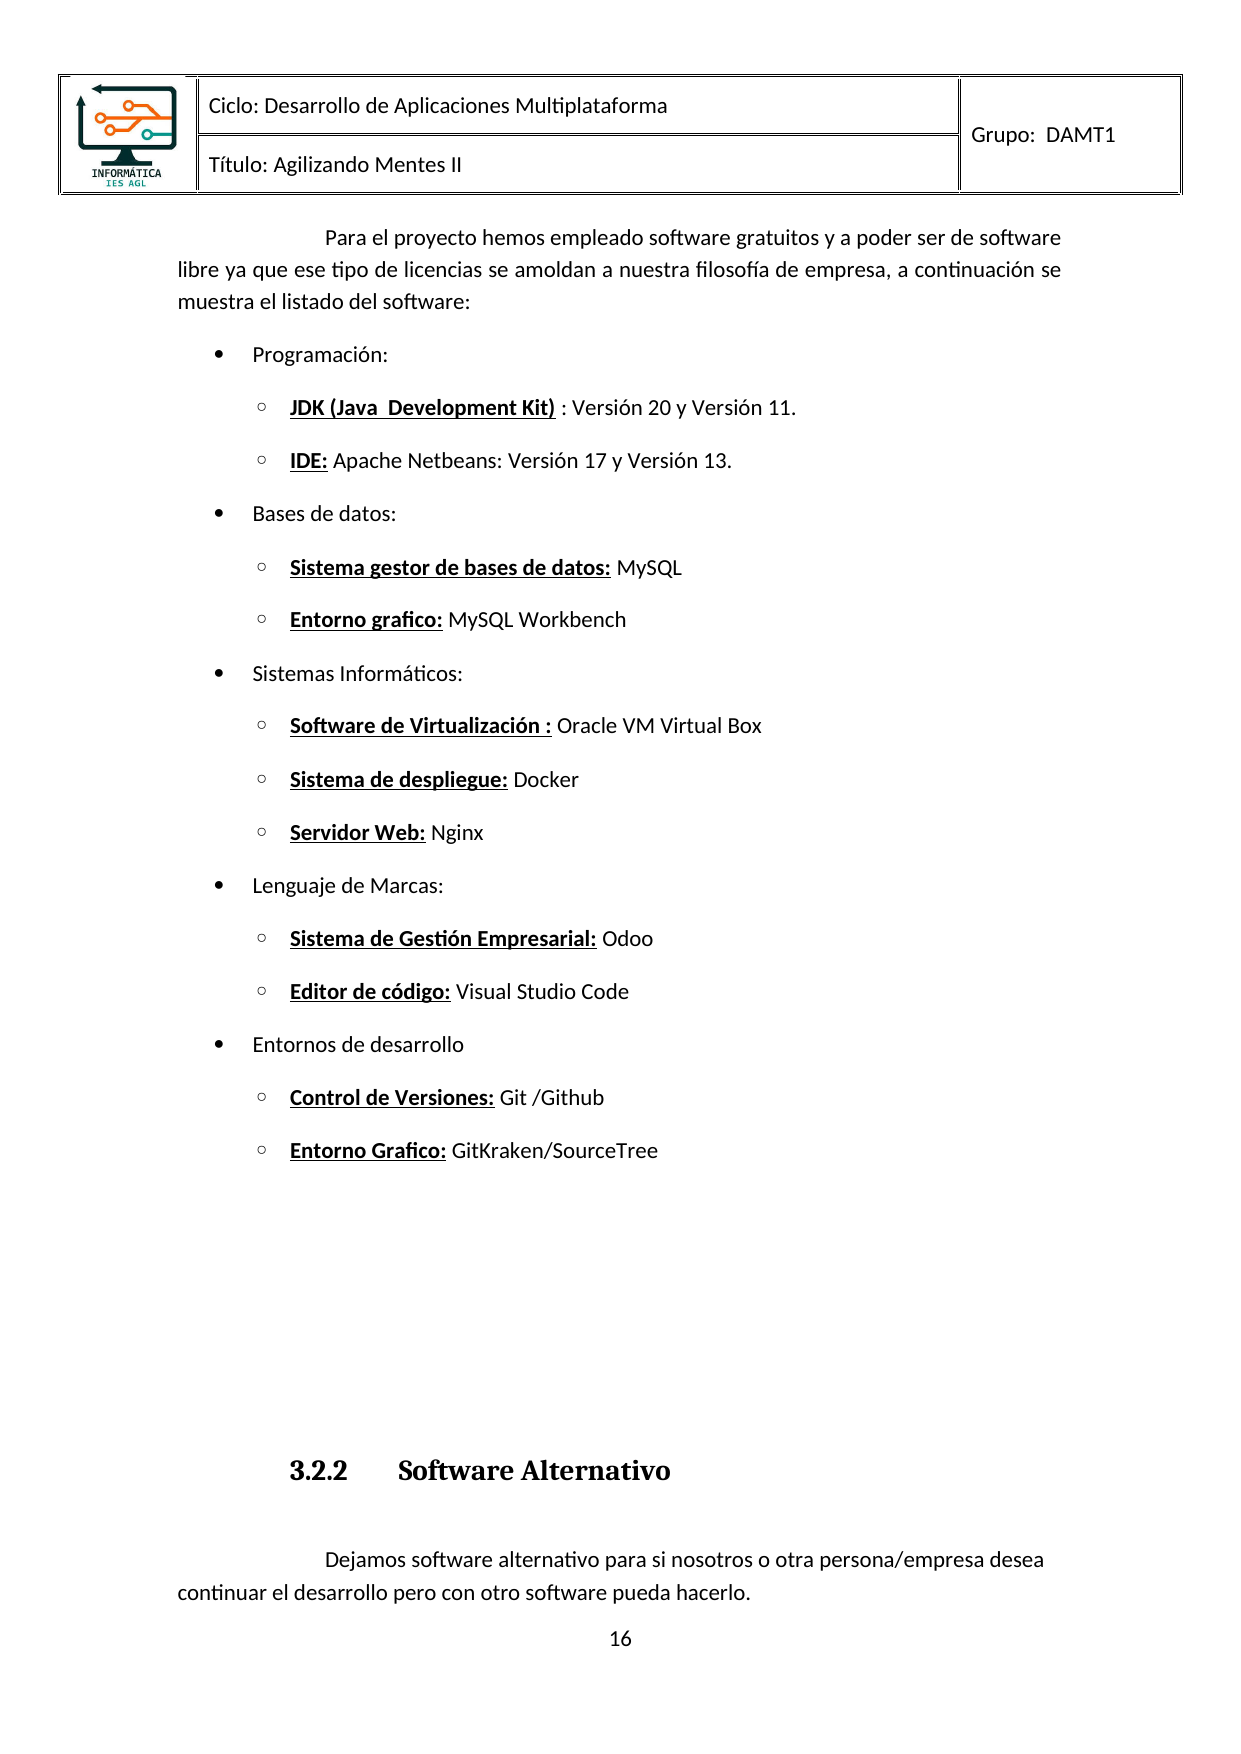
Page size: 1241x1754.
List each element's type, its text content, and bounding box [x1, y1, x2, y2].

list JDK (Java Development Kit) : Versión 20 y Versión 11. [252, 393, 1063, 422]
list Programación: [215, 341, 1063, 368]
list Control de Versiones: Git /Github [252, 1083, 1063, 1111]
list IDE: Apache Netbeans: Versión 17 y Versión 13. [252, 447, 1063, 474]
list Software de Virtualización : Oracle VM Virtual Box [252, 712, 1063, 740]
list Sistemas Informáticos: [215, 659, 1063, 687]
list Editor de código: Visual Studio Code [252, 977, 1063, 1005]
picture [70, 76, 186, 192]
list Sistema de Gestión Empresarial: Odoo [252, 924, 1063, 952]
text Para el proyecto hemos empleado software gratuitos y a poder ser de software libre ya que ese tipo de licencias se amoldan a nuestra filosofía de empresa, a continuación se muestra el listado del software: [177, 223, 1063, 316]
list Servidor Web: Nginx [252, 818, 1063, 846]
subtitle Software Alternativo [290, 1454, 1063, 1487]
list Entornos de desarrollo [215, 1030, 1063, 1058]
list Sistema gestor de bases de datos: MySQL [252, 553, 1063, 581]
text Dejamos software alternativo para si nosotros o otra persona/empresa desea continuar el desarrollo pero con otro software pueda hacerlo. [177, 1546, 1063, 1606]
list Entorno Grafico: GitKraken/SourceTree [252, 1136, 1063, 1164]
list Lenguaje de Marcas: [215, 871, 1063, 899]
list Bases de datos: [215, 499, 1063, 528]
list Sistema de despliegue: Docker [252, 765, 1063, 793]
list Entorno grafico: MySQL Workbench [252, 606, 1063, 634]
